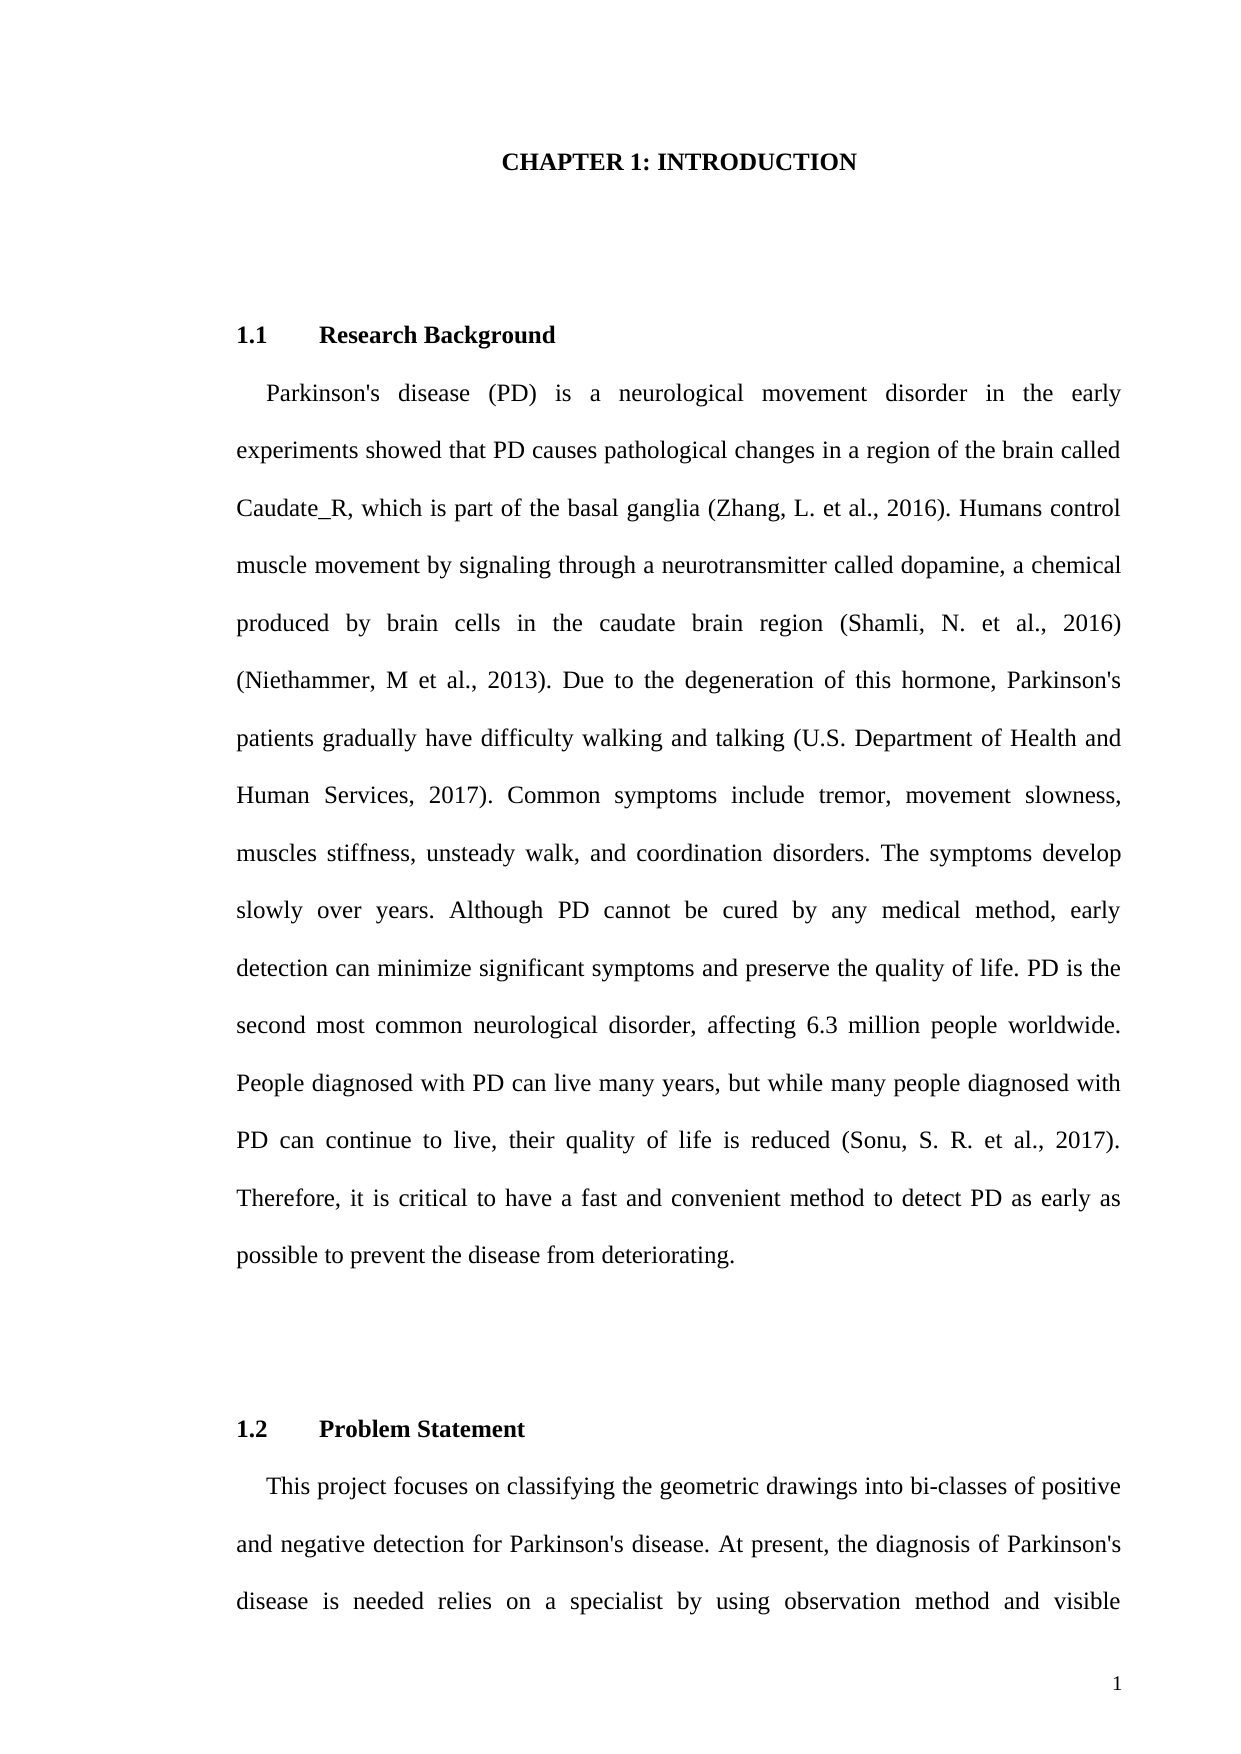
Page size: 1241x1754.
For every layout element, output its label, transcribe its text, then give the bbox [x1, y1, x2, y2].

subtitle Problem Statement [236, 1414, 1122, 1443]
subtitle Introduction [236, 147, 1122, 176]
text Parkinson's disease (PD) is a neurological movement disorder in the early experiments showed that PD causes pathological changes in a region of the brain called Caudate_R, which is part of the basal ganglia (Zhang, L. et al., 2016). Humans control muscle movement by signaling through a neurotransmitter called dopamine, a chemical produced by brain cells in the caudate brain region (Shamli, N. et al., 2016) (Niethammer, M et al., 2013). Due to the degeneration of this hormone, Parkinson's patients gradually have difficulty walking and talking (U.S. Department of Health and Human Services, 2017). Common symptoms include tremor, movement slowness, muscles stiffness, unsteady walk, and coordination disorders. The symptoms develop slowly over years. Although PD cannot be cured by any medical method, early detection can minimize significant symptoms and preserve the quality of life. PD is the second most common neurological disorder, affecting 6.3 million people worldwide. People diagnosed with PD can live many years, but while many people diagnosed with PD can continue to live, their quality of life is reduced (Sonu, S. R. et al., 2017). Therefore, it is critical to have a fast and convenient method to detect PD as early as possible to prevent the disease from deteriorating. [236, 378, 1122, 1269]
subtitle Research Background [236, 321, 1122, 349]
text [236, 1471, 1122, 1615]
